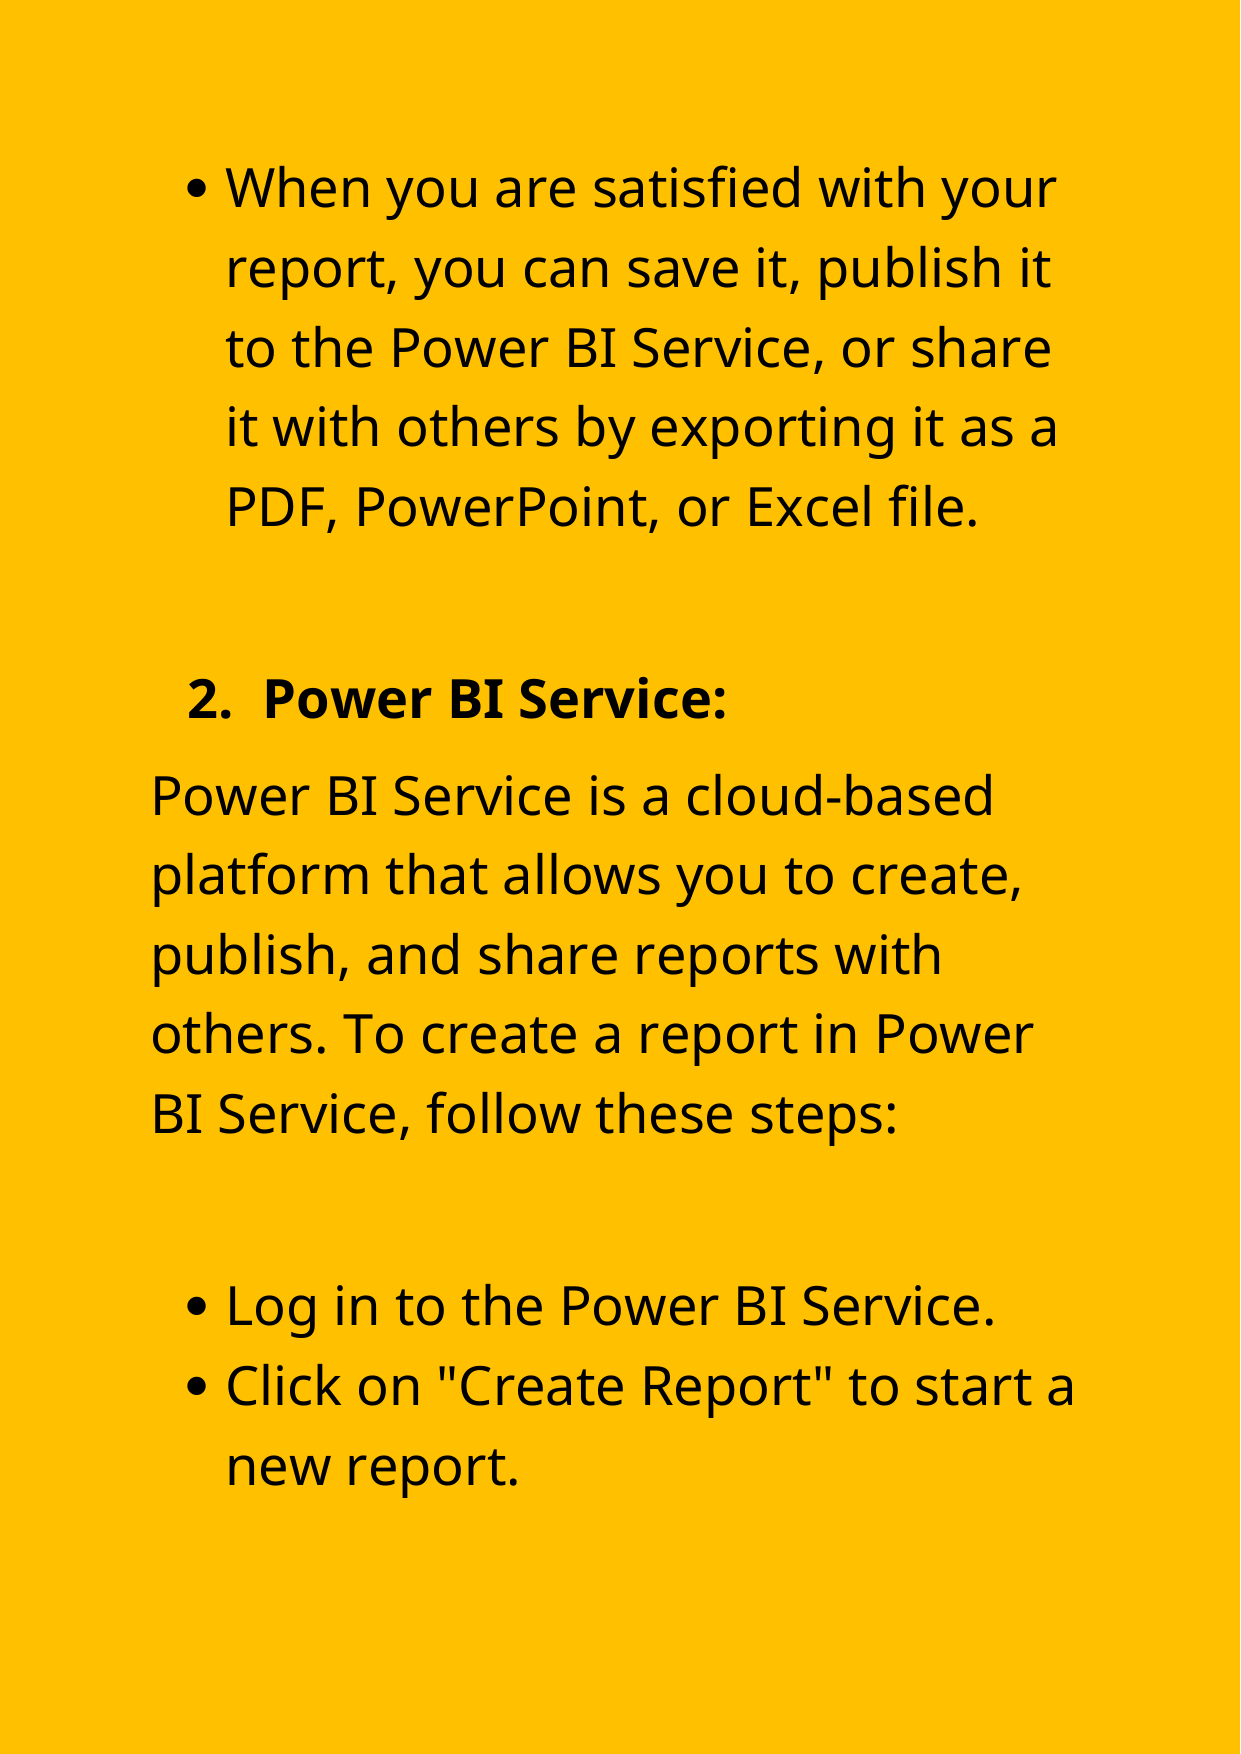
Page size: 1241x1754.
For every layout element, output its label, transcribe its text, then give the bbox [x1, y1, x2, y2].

text Power BI Service is a cloud-based platform that allows you to create, publish, and share reports with others. To create a report in Power BI Service, follow these steps: [150, 757, 1090, 1149]
list Click on "Create Report" to start a new report. [187, 1347, 1090, 1501]
list Log in to the Power BI Service. [187, 1268, 1090, 1342]
list When you are satisfied with your report, you can save it, publish it to the Power BI Service, or share it with others by exporting it as a PDF, PowerPoint, or Excel file. [187, 150, 1090, 542]
list Power BI Service: [187, 661, 1090, 734]
